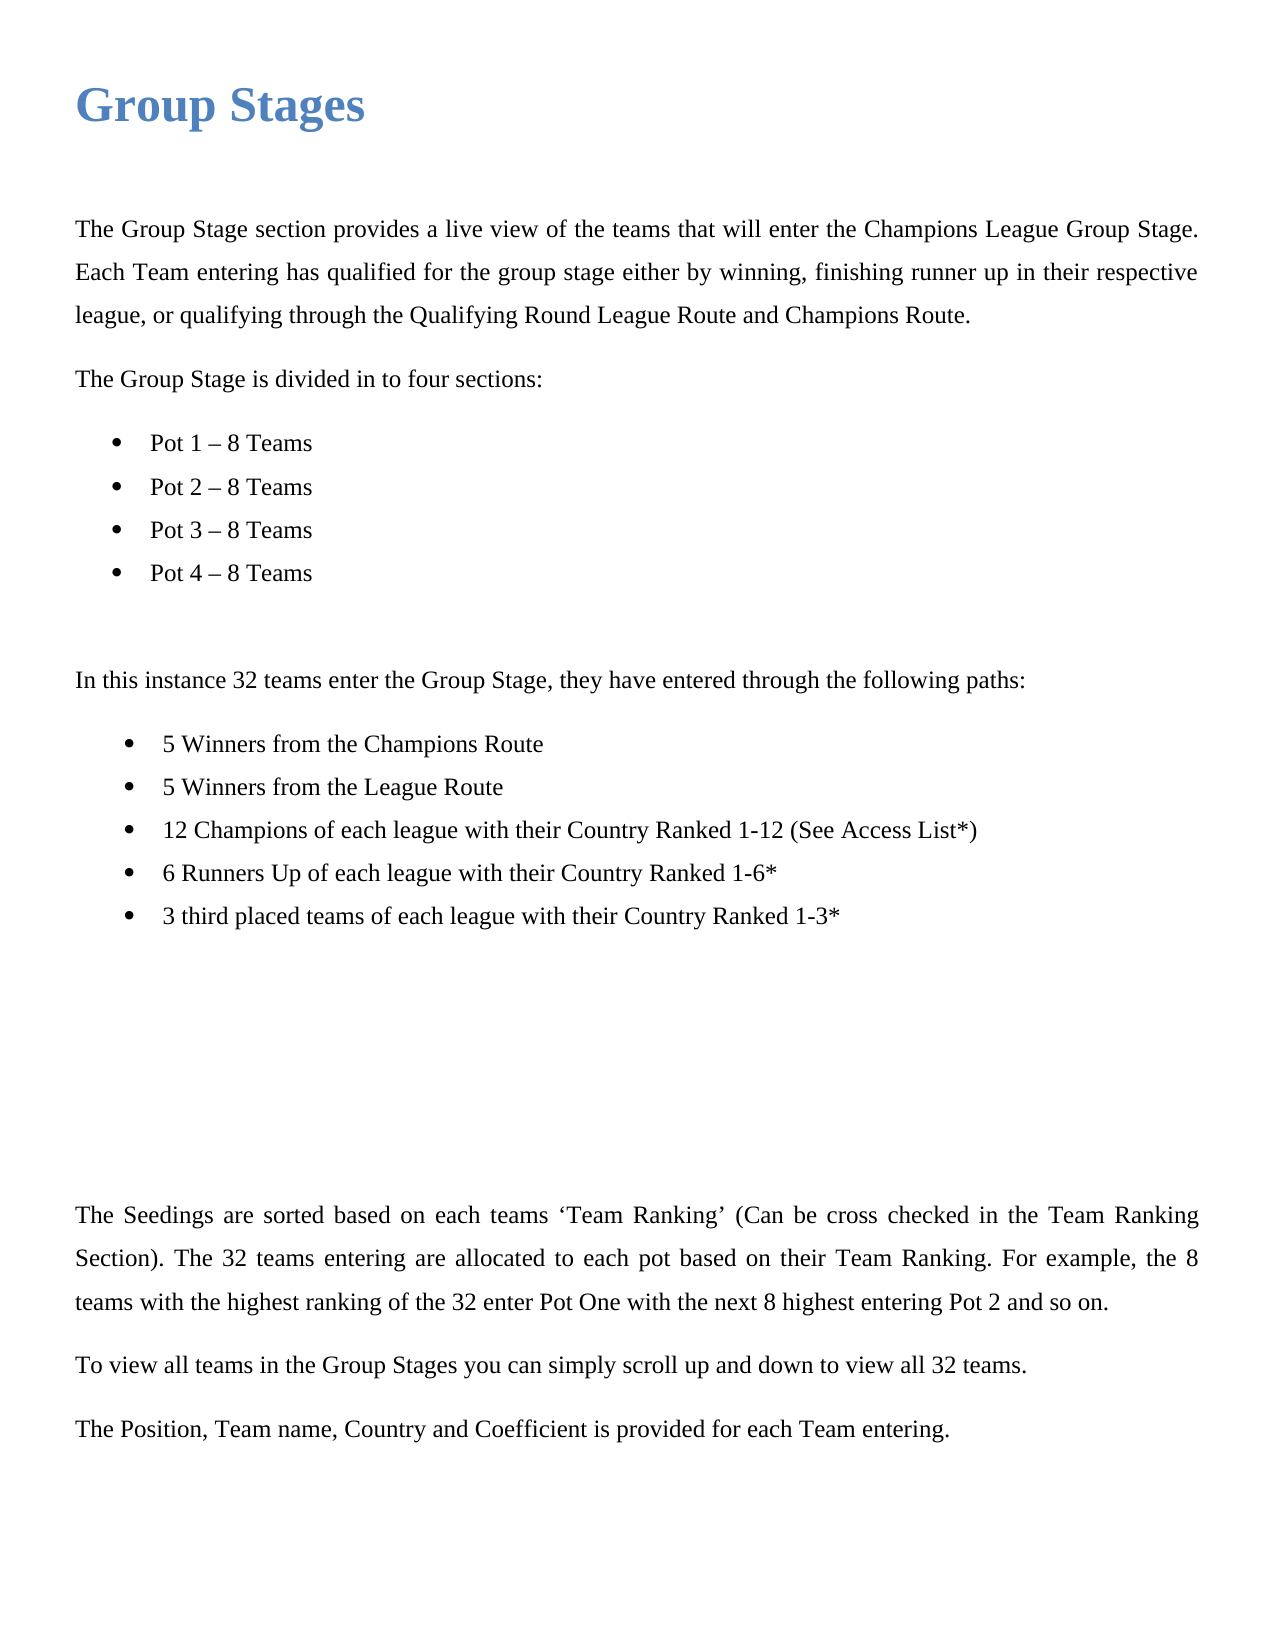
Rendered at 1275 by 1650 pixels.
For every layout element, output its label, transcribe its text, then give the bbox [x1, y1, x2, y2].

list 5 Winners from the Champions Route [125, 729, 1200, 758]
list 3 third placed teams of each league with their Country Ranked 1-3* [125, 901, 1200, 930]
text The Seedings are sorted based on each teams ‘Team Ranking’ (Can be cross checked in the Team Ranking Section). The 32 teams entering are allocated to each pot based on their Team Ranking. For example, the 8 teams with the highest ranking of the 32 enter Pot One with the next 8 highest entering Pot 2 and so on. [75, 1200, 1200, 1315]
text The Group Stage is divided in to four sections: [75, 364, 1200, 393]
text The Position, Team name, Country and Coefficient is provided for each Team entering. [75, 1414, 1200, 1443]
text In this instance 32 teams enter the Group Stage, they have entered through the following paths: [75, 665, 1200, 694]
text To view all teams in the Group Stages you can simply scroll up and down to view all 32 teams. [75, 1351, 1200, 1379]
subtitle Group Stages [75, 75, 1200, 132]
list Pot 1 – 8 Teams [112, 428, 1200, 457]
list 12 Champions of each league with their Country Ranked 1-12 (See Access List*) [125, 815, 1200, 844]
list Pot 4 – 8 Teams [112, 558, 1200, 587]
list Pot 2 – 8 Teams [112, 472, 1200, 500]
list 6 Runners Up of each league with their Country Ranked 1-6* [125, 858, 1200, 887]
list 5 Winners from the League Route [125, 772, 1200, 801]
text The Group Stage section provides a live view of the teams that will enter the Champions League Group Stage. Each Team entering has qualified for the group stage either by winning, finishing runner up in their respective league, or qualifying through the Qualifying Round League Route and Champions Route. [75, 214, 1200, 329]
list Pot 3 – 8 Teams [112, 515, 1200, 543]
